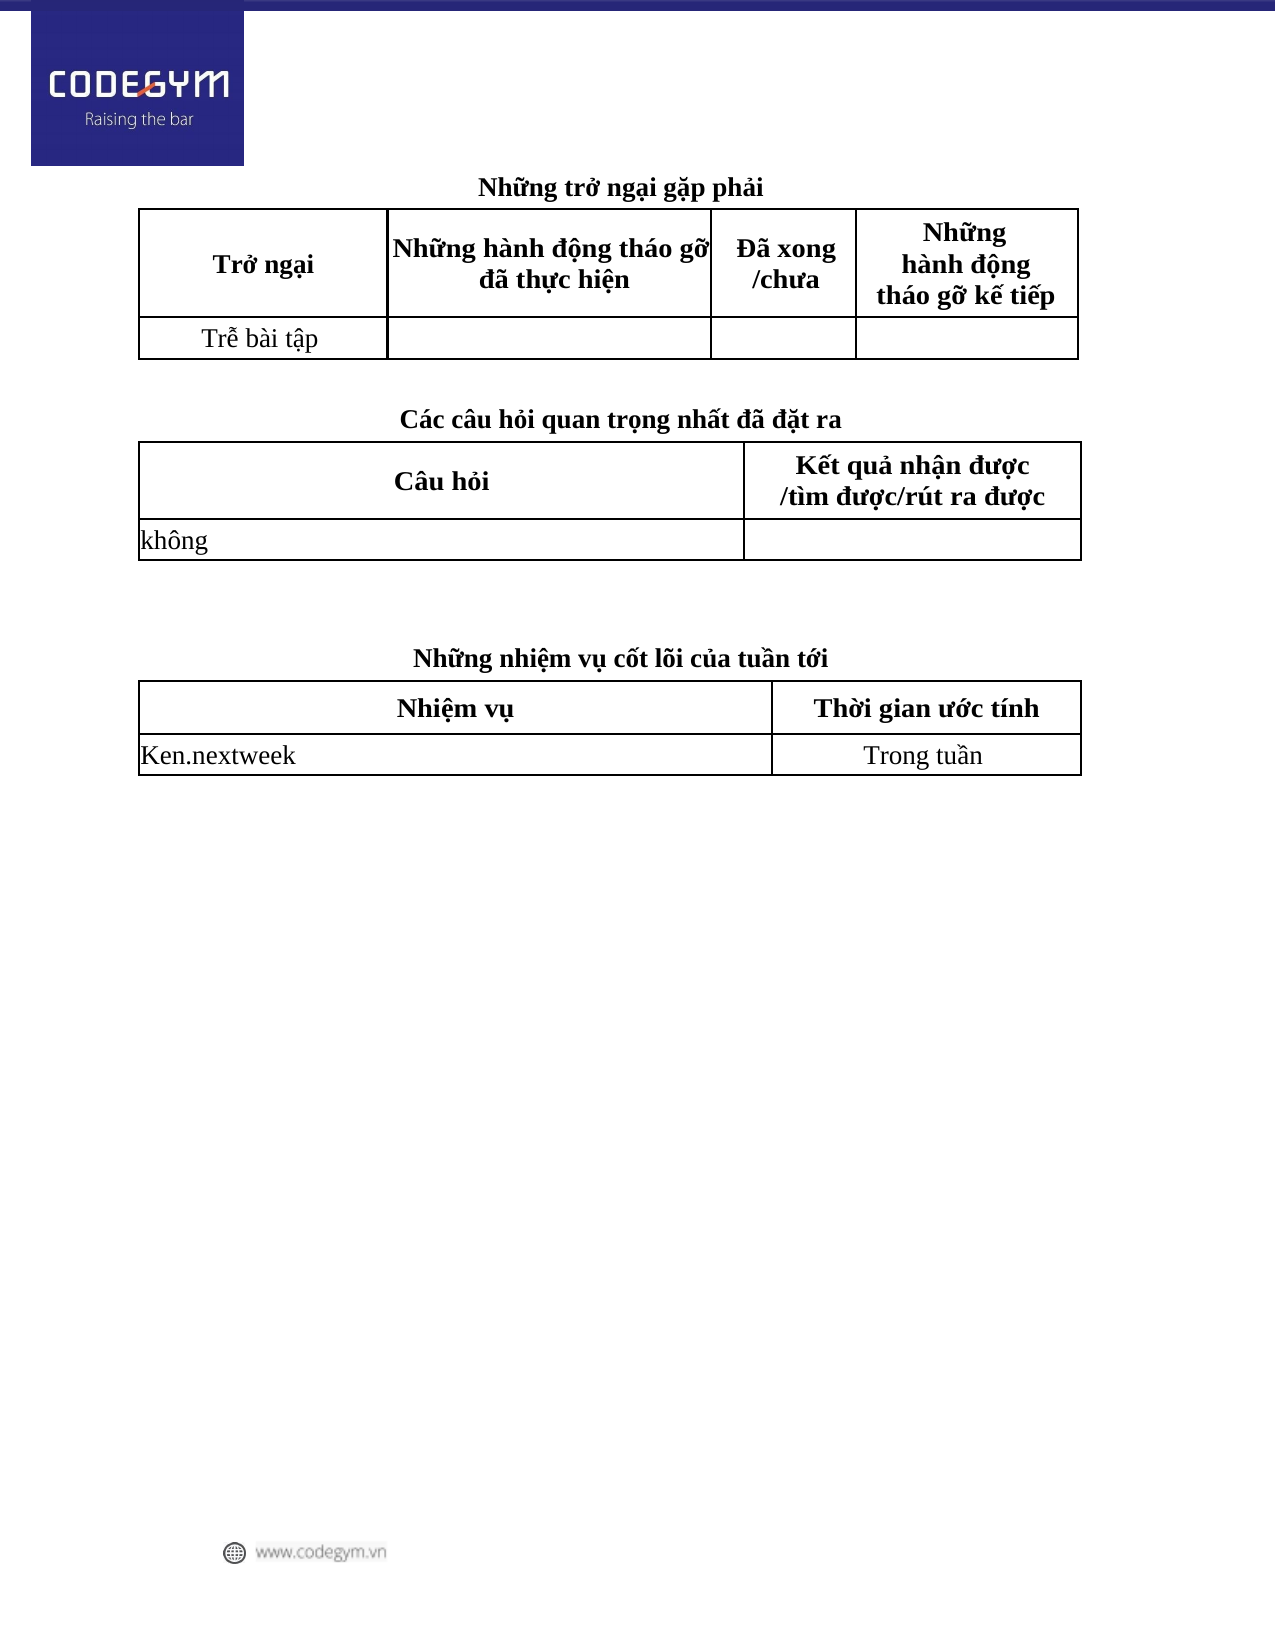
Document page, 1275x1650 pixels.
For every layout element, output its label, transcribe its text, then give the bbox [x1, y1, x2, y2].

table_cell Ken.nextweek [140, 735, 771, 774]
table_header Nhiệm vụ [140, 682, 771, 732]
table_cell [745, 520, 1080, 559]
table_header Đã xong /chưa [712, 210, 855, 316]
table_header Thời gian ước tính [773, 682, 1080, 732]
table_cell Trong tuần [773, 735, 1080, 774]
picture [0, 0, 1275, 166]
picture [223, 1535, 1246, 1636]
text Những nhiệm vụ cốt lõi của tuần tới [125, 642, 1116, 674]
table_cell [857, 318, 1077, 358]
table_header Câu hỏi [140, 443, 743, 518]
table_cell không [140, 520, 743, 559]
table_header Những hành động tháo gỡ đã thực hiện [389, 210, 710, 316]
table_cell [389, 318, 710, 358]
table_cell [712, 318, 855, 358]
table_cell Trễ bài tập [140, 318, 386, 358]
table_header Trở ngại [140, 210, 386, 316]
text Các câu hỏi quan trọng nhất đã đặt ra [125, 403, 1116, 435]
table_header Kết quả nhận được /tìm được/rút ra được [745, 443, 1080, 518]
table_header Những hành động tháo gỡ kế tiếp [857, 210, 1077, 316]
text Những trở ngại gặp phải [125, 171, 1116, 202]
